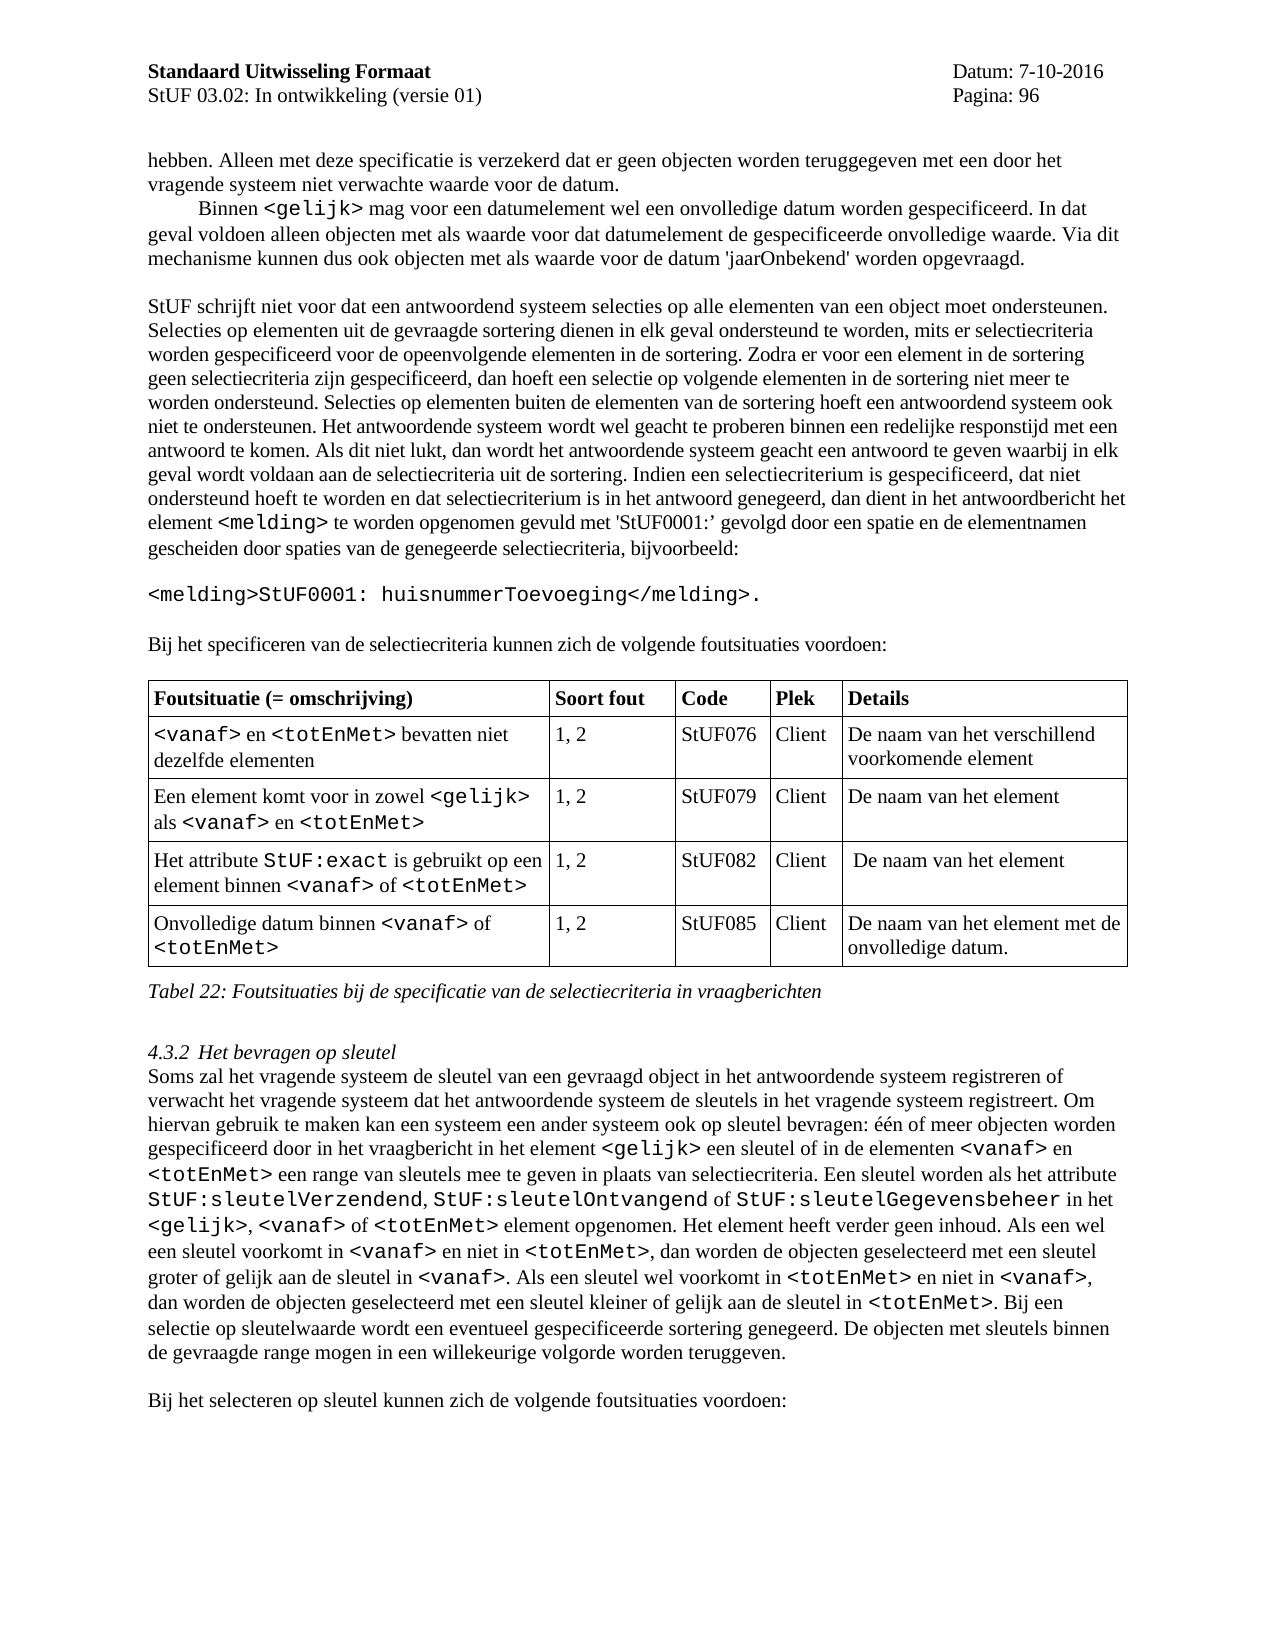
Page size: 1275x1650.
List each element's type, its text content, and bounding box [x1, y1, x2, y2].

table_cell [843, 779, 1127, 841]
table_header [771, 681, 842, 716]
subtitle Het bevragen op sleutel [148, 1040, 1127, 1064]
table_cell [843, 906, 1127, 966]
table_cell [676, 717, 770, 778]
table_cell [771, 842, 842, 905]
text Bij het selecteren op sleutel kunnen zich de volgende foutsituaties voordoen: [148, 1388, 1127, 1412]
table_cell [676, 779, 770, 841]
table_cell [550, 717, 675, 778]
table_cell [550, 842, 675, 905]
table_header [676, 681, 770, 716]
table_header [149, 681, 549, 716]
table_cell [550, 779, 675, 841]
text Bij het specificeren van de selectiecriteria kunnen zich de volgende foutsituaties voordoen: [148, 632, 1127, 656]
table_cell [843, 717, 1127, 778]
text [148, 148, 1127, 196]
text Soms zal het vragende systeem de sleutel van een gevraagd object in het antwoordende systeem registreren of verwacht het vragende systeem dat het antwoordende systeem de sleutels in het vragende systeem registreert. Om hiervan gebruik te maken kan een systeem een ander systeem ook op sleutel bevragen: één of meer objecten worden gespecificeerd door in het vraagbericht in het element <gelijk> een sleutel of in de elementen <vanaf> en <totEnMet> een range van sleutels mee te geven in plaats van selectiecriteria. Een sleutel worden als het attribute StUF:sleutelVerzendend, StUF:sleutelOntvangend of StUF:sleutelGegevensbeheer in het <gelijk>, <vanaf> of <totEnMet> element opgenomen. Het element heeft verder geen inhoud. Als een wel een sleutel voorkomt in <vanaf> en niet in <totEnMet>, dan worden de objecten geselecteerd met een sleutel groter of gelijk aan de sleutel in <vanaf>. Als een sleutel wel voorkomt in <totEnMet> en niet in <vanaf>, dan worden de objecten geselecteerd met een sleutel kleiner of gelijk aan de sleutel in <totEnMet>. Bij een selectie op sleutelwaarde wordt een eventueel gespecificeerde sortering genegeerd. De objecten met sleutels binnen de gevraagde range mogen in een willekeurige volgorde worden teruggeven. [148, 1064, 1127, 1364]
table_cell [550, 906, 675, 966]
text <melding>StUF0001: huisnummerToevoeging</melding>. [148, 584, 1127, 608]
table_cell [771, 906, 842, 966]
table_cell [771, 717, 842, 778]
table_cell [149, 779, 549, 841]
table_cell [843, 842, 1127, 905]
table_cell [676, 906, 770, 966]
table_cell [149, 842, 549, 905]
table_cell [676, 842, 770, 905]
text StUF schrijft niet voor dat een antwoordend systeem selecties op alle elementen van een object moet ondersteunen. Selecties op elementen uit de gevraagde sortering dienen in elk geval ondersteund te worden, mits er selectiecriteria worden gespecificeerd voor de opeenvolgende elementen in de sortering. Zodra er voor een element in de sortering geen selectiecriteria zijn gespecificeerd, dan hoeft een selectie op volgende elementen in de sortering niet meer te worden ondersteund. Selecties op elementen buiten de elementen van de sortering hoeft een antwoordend systeem ook niet te ondersteunen. Het antwoordende systeem wordt wel geacht te proberen binnen een redelijke responstijd met een antwoord te komen. Als dit niet lukt, dan wordt het antwoordende systeem geacht een antwoord te geven waarbij in elk geval wordt voldaan aan de selectiecriteria uit de sortering. Indien een selectiecriterium is gespecificeerd, dat niet ondersteund hoeft te worden en dat selectiecriterium is in het antwoord genegeerd, dan dient in het antwoordbericht het element <melding> te worden opgenomen gevuld met 'StUF0001:’ gevolgd door een spatie en de elementnamen gescheiden door spaties van de genegeerde selectiecriteria, bijvoorbeeld: [148, 294, 1127, 560]
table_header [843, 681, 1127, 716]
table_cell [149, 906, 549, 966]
text Binnen <gelijk> mag voor een datumelement wel een onvolledige datum worden gespecificeerd. In dat geval voldoen alleen objecten met als waarde voor dat datumelement de gespecificeerde onvolledige waarde. Via dit mechanisme kunnen dus ook objecten met als waarde voor de datum 'jaarOnbekend' worden opgevraagd. [148, 196, 1127, 270]
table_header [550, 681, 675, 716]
text Tabel 6.3: Foutsituaties bij de specificatie van de selectiecriteria in vraagberichten [148, 979, 1127, 1003]
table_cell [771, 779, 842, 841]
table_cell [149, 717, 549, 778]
